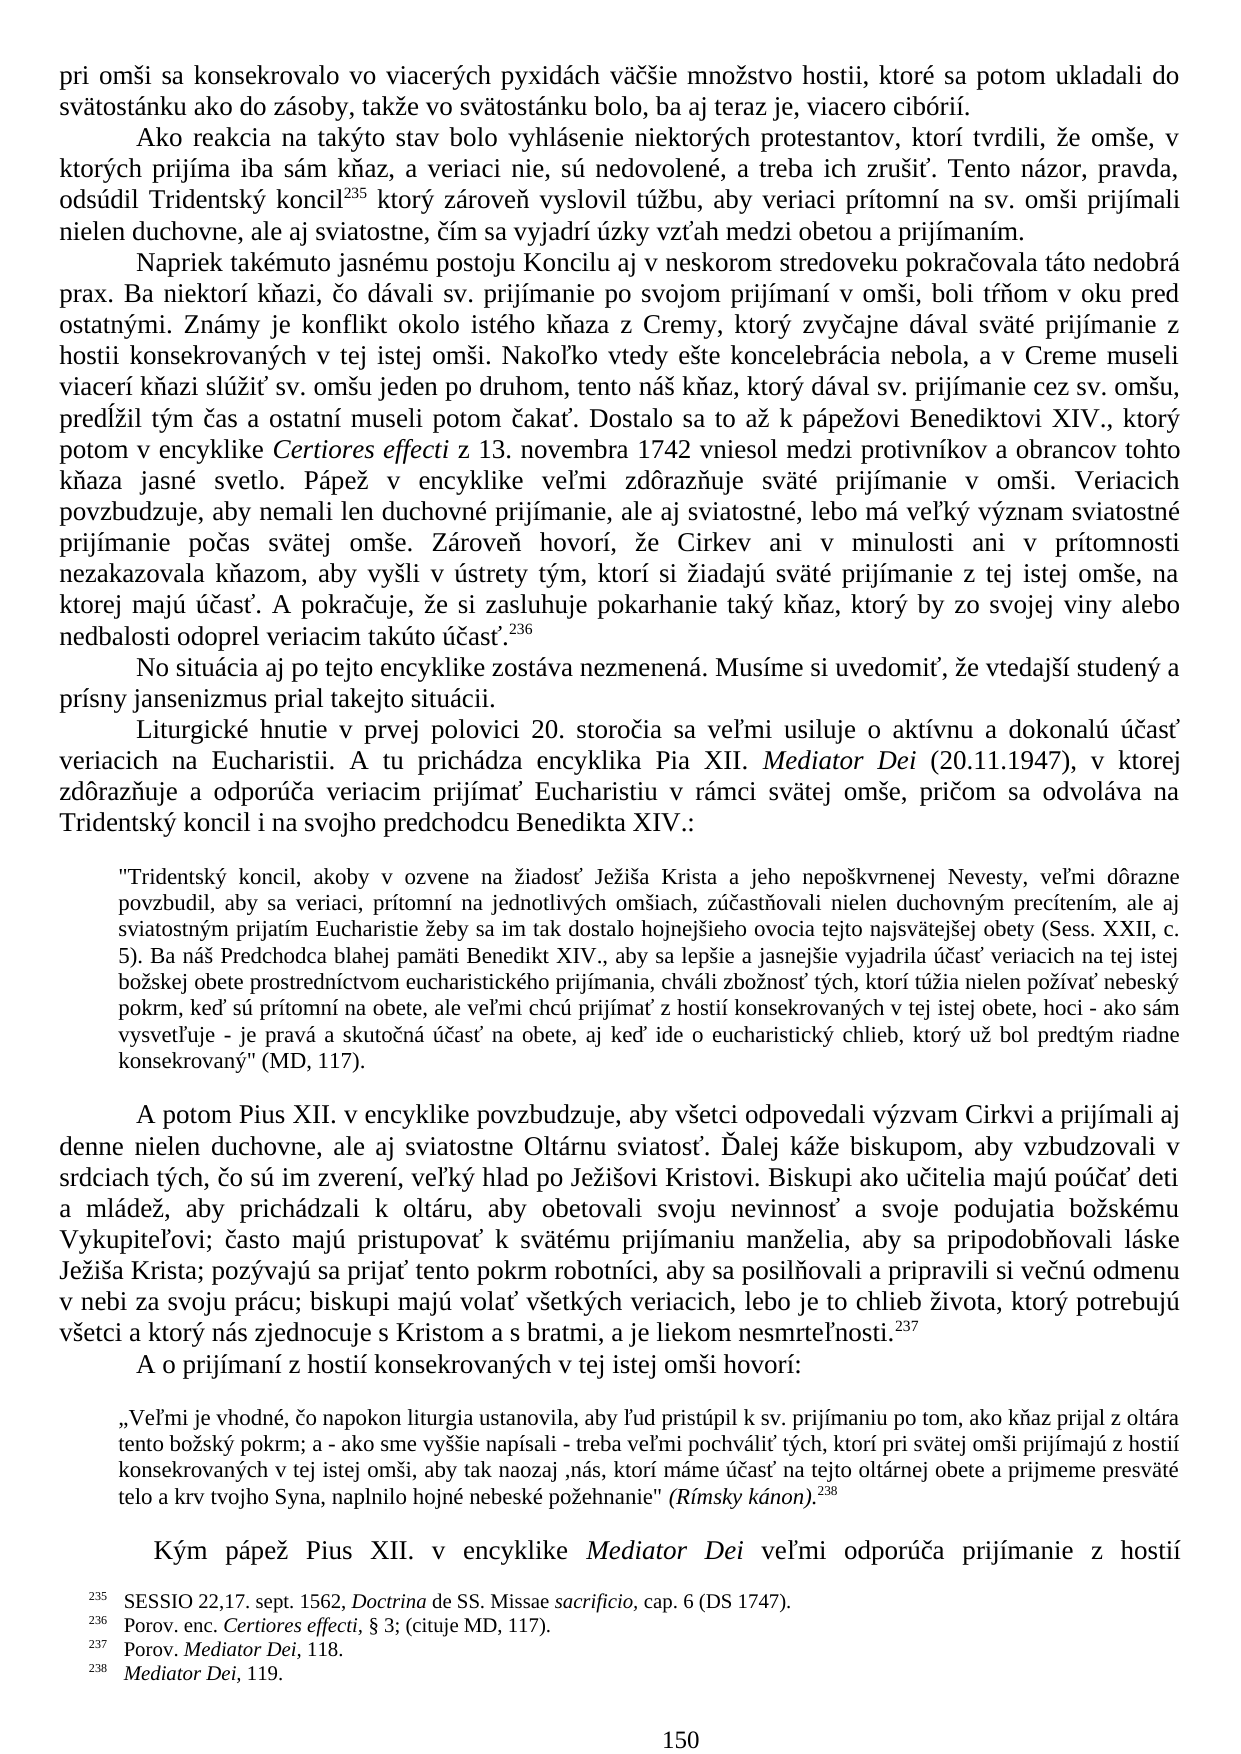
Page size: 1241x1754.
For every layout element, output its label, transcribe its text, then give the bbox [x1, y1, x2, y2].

text No situácia aj po tejto encyklike zostáva nezmenená. Musíme si uvedomiť, že vtedajší studený a prísny jansenizmus prial takejto situácii. [59, 651, 1181, 713]
text Liturgické hnutie v prvej polovici 20. storočia sa veľmi usiluje o aktívnu a dokonalú účasť veriacich na Eucharistii. A tu prichádza encyklika Pia XII. Mediator Dei (20.11.1947), v ktorej zdôrazňuje a odporúča veriacim prijímať Eucharistiu v rámci svätej omše, pričom sa odvoláva na Tridentský koncil i na svojho predchodcu Benedikta XIV.: [59, 713, 1181, 838]
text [59, 1534, 1181, 1565]
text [59, 59, 1181, 121]
text A potom Pius XII. v encyklike povzbudzuje, aby všetci odpovedali výzvam Cirkvi a prijímali aj denne nielen duchovne, ale aj sviatostne Oltárnu sviatosť. Ďalej káže biskupom, aby vzbudzovali v srdciach tých, čo sú im zverení, veľký hlad po Ježišovi Kristovi. Biskupi ako učitelia majú poúčať deti a mládež, aby prichádzali k oltáru, aby obetovali svoju nevinnosť a svoje podujatia božskému Vykupiteľovi; často majú pristupovať k svätému prijímaniu manželia, aby sa pripodobňovali láske Ježiša Krista; pozývajú sa prijať tento pokrm robotníci, aby sa posilňovali a pripravili si večnú odmenu v nebi za svoju prácu; biskupi majú volať všetkých veriacich, lebo je to chlieb života, ktorý potrebujú všetci a ktorý nás zjednocuje s Kristom a s bratmi, a je liekom nesmrteľnosti. [59, 1098, 1181, 1348]
text A o prijímaní z hostií konsekrovaných v tej istej omši hovorí: [59, 1348, 1181, 1379]
text "Tridentský koncil, akoby v ozvene na žiadosť Ježiša Krista a jeho nepoškvrnenej Nevesty, veľmi dôrazne povzbudil, aby sa veriaci, prítomní na jednotlivých omšiach, zúčastňovali nielen duchovným precítením, ale aj sviatostným prijatím Eucharistie žeby sa im tak dostalo hojnejšieho ovocia tejto najsvätejšej obety (Sess. XXII, c. 5). Ba náš Predchodca blahej pamäti Benedikt XIV., aby sa lepšie a jasnejšie vyjadrila účasť veriacich na tej istej božskej obete prostredníctvom eucharistického prijímania, chváli zbožnosť tých, ktorí túžia nielen požívať nebeský pokrm, keď sú prítomní na obete, ale veľmi chcú prijímať z hostií konsekrovaných v tej istej obete, hoci - ako sám vysvetľuje - je pravá a skutočná účasť na obete, aj keď ide o eucharistický chlieb, ktorý už bol predtým riadne konsekrovaný" (MD, 117). [118, 863, 1181, 1073]
text Napriek takémuto jasnému postoju Koncilu aj v neskorom stredoveku pokračovala táto nedobrá prax. Ba niektorí kňazi, čo dávali sv. prijímanie po svojom prijímaní v omši, boli tŕňom v oku pred ostatnými. Známy je konflikt okolo istého kňaza z Cremy, ktorý zvyčajne dával sväté prijímanie z hostii konsekrovaných v tej istej omši. Nakoľko vtedy ešte koncelebrácia nebola, a v Creme museli viacerí kňazi slúžiť sv. omšu jeden po druhom, tento náš kňaz, ktorý dával sv. prijímanie cez sv. omšu, predĺžil tým čas a ostatní museli potom čakať. Dostalo sa to až k pápežovi Benediktovi XIV., ktorý potom v encyklike Certiores effecti z 13. novembra 1742 vniesol medzi protivníkov a obrancov tohto kňaza jasné svetlo. Pápež v encyklike veľmi zdôrazňuje sväté prijímanie v omši. Veriacich povzbudzuje, aby nemali len duchovné prijímanie, ale aj sviatostné, lebo má veľký význam sviatostné prijímanie počas svätej omše. Zároveň hovorí, že Cirkev ani v minulosti ani v prítomnosti nezakazovala kňazom, aby vyšli v ústrety tým, ktorí si žiadajú sväté prijímanie z tej istej omše, na ktorej majú účasť. A pokračuje, že si zasluhuje pokarhanie taký kňaz, ktorý by zo svojej viny alebo nedbalosti odoprel veriacim takúto účasť. [59, 246, 1181, 651]
text „Veľmi je vhodné, čo napokon liturgia ustanovila, aby ľud pristúpil k sv. prijímaniu po tom, ako kňaz prijal z oltára tento božský pokrm; a - ako sme vyššie napísali - treba veľmi pochváliť tých, ktorí pri svätej omši prijímajú z hostií konsekrovaných v tej istej omši, aby tak naozaj ,nás, ktorí máme účasť na tejto oltárnej obete a prijmeme presväté telo a krv tvojho Syna, naplnilo hojné nebeské požehnanie" (Rímsky kánon). [118, 1404, 1181, 1509]
text Ako reakcia na takýto stav bolo vyhlásenie niektorých protestantov, ktorí tvrdili, že omše, v ktorých prijíma iba sám kňaz, a veriaci nie, sú nedovolené, a treba ich zrušiť. Tento názor, pravda, odsúdil Tridentský koncil ktorý zároveň vyslovil túžbu, aby veriaci prítomní na sv. omši prijímali nielen duchovne, ale aj sviatostne, čím sa vyjadrí úzky vzťah medzi obetou a prijímaním. [59, 121, 1181, 246]
